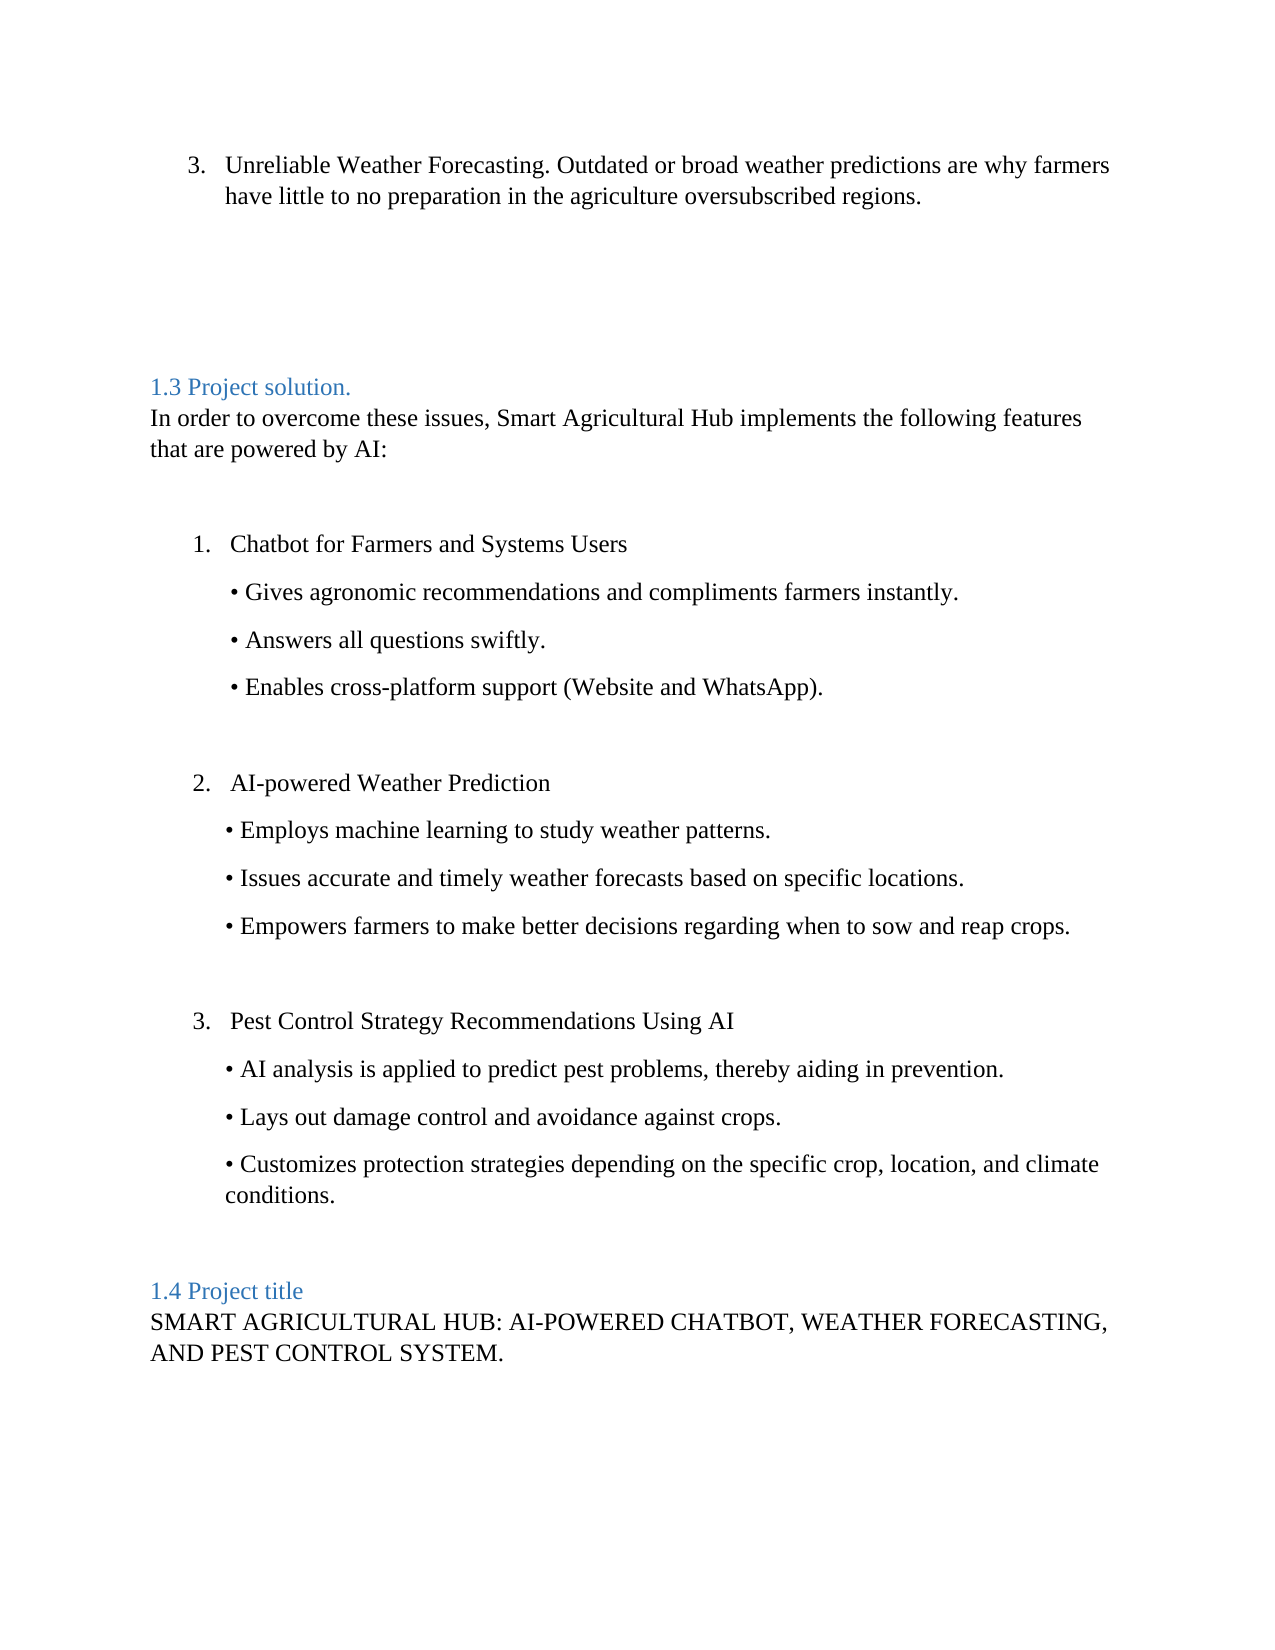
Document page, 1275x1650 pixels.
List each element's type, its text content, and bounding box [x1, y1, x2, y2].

text • Issues accurate and timely weather forecasts based on specific locations. [225, 863, 1125, 892]
text SMART AGRICULTURAL HUB: AI-POWERED CHATBOT, WEATHER FORECASTING, AND PEST CONTROL SYSTEM. [150, 1307, 1125, 1367]
text • Lays out damage control and avoidance against crops. [225, 1102, 1125, 1131]
text • Empowers farmers to make better decisions regarding when to sow and reap crops. [225, 911, 1125, 940]
list Chatbot for Farmers and Systems Users [192, 529, 1125, 558]
subtitle 1.4 Project title [150, 1276, 1125, 1305]
text • Gives agronomic recommendations and compliments farmers instantly. [230, 577, 1125, 606]
text • Employs machine learning to study weather patterns. [225, 816, 1125, 844]
text • Answers all questions swiftly. [230, 625, 1125, 653]
text • Customizes protection strategies depending on the specific crop, location, and climate conditions. [225, 1149, 1125, 1209]
list AI-powered Weather Prediction [192, 768, 1125, 797]
list Unreliable Weather Forecasting. Outdated or broad weather predictions are why farmers have little to no preparation in the agriculture oversubscribed regions. [187, 150, 1125, 210]
list Pest Control Strategy Recommendations Using AI [192, 1006, 1125, 1035]
text In order to overcome these issues, Smart Agricultural Hub implements the following features that are powered by AI: [150, 403, 1125, 463]
text • Enables cross-platform support (Website and WhatsApp). [230, 672, 1125, 701]
text • AI analysis is applied to predict pest problems, thereby aiding in prevention. [225, 1054, 1125, 1083]
subtitle 1.3 Project solution. [150, 372, 1125, 401]
